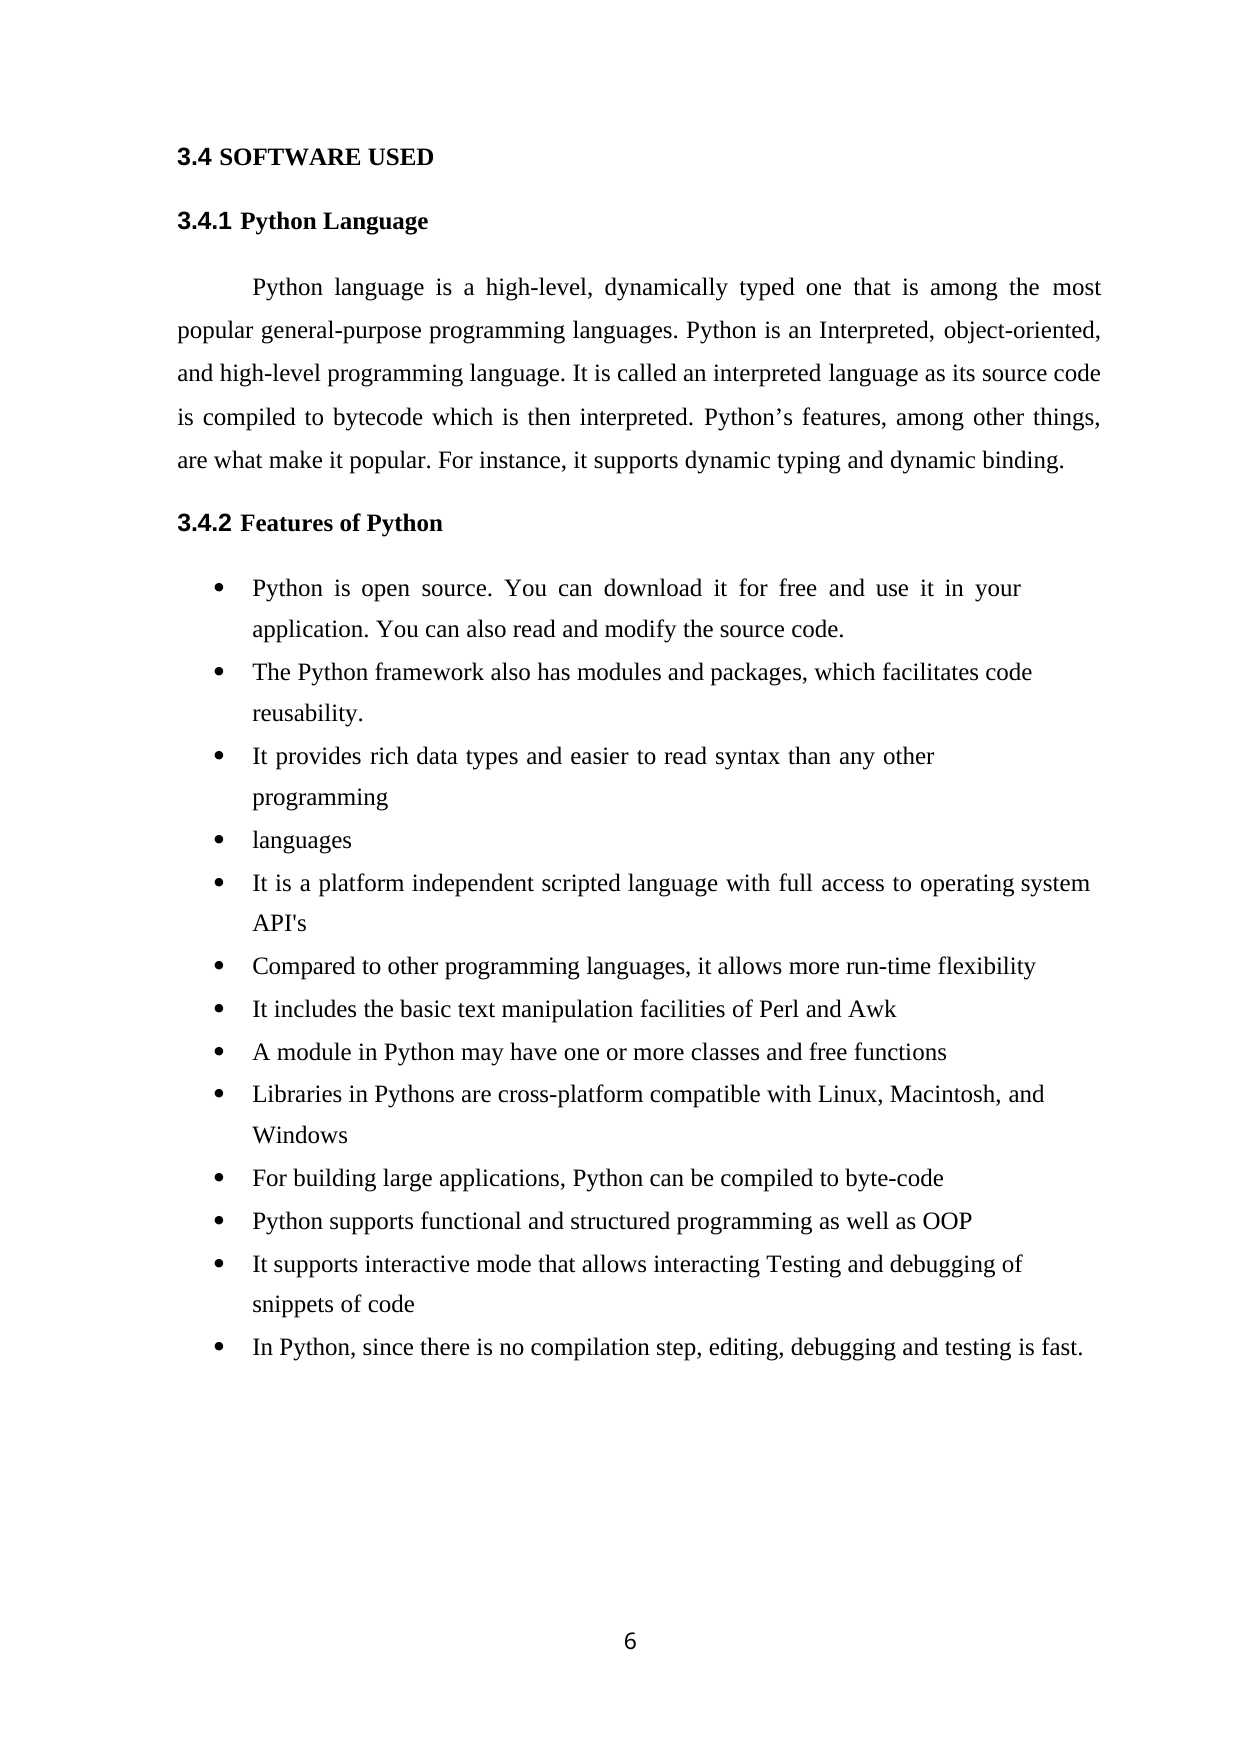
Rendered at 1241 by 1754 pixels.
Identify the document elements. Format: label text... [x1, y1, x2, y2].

list Compared to other programming languages, it allows more run-time flexibility [214, 951, 1115, 980]
list The Python framework also has modules and packages, which facilitates code reusability. [214, 657, 1097, 727]
list A module in Python may have one or more classes and free functions [214, 1037, 1115, 1066]
list It provides rich data types and easier to read syntax than any other programming [214, 741, 1017, 811]
text Python language is a high-level, dynamically typed one that is among the most popular general-purpose programming languages. Python is an Interpreted, object-oriented, and high-level programming language. It is called an interpreted language as its source code is compiled to bytecode which is then interpreted. Python’s features, among other things, are what make it popular. For instance, it supports dynamic typing and dynamic binding. [177, 272, 1101, 474]
list It supports interactive mode that allows interacting Testing and debugging of snippets of code [214, 1249, 1096, 1318]
list In Python, since there is no compilation step, editing, debugging and testing is fast. [214, 1332, 1096, 1361]
list For building large applications, Python can be compiled to byte-code [214, 1163, 1115, 1192]
list Python Language [177, 206, 1115, 235]
list Python is open source. You can download it for free and use it in your application. You can also read and modify the source code. [214, 573, 1096, 643]
list It is a platform independent scripted language with full access to operating system API's [214, 868, 1096, 937]
subtitle Features of Python [177, 508, 1115, 537]
subtitle SOFTWARE USED [177, 142, 1115, 171]
list It includes the basic text manipulation facilities of Perl and Awk [214, 994, 1115, 1023]
list Libraries in Pythons are cross-platform compatible with Linux, Macintosh, and Windows [214, 1079, 1067, 1149]
list languages [214, 825, 1115, 853]
list Python supports functional and structured programming as well as OOP [214, 1206, 1115, 1235]
